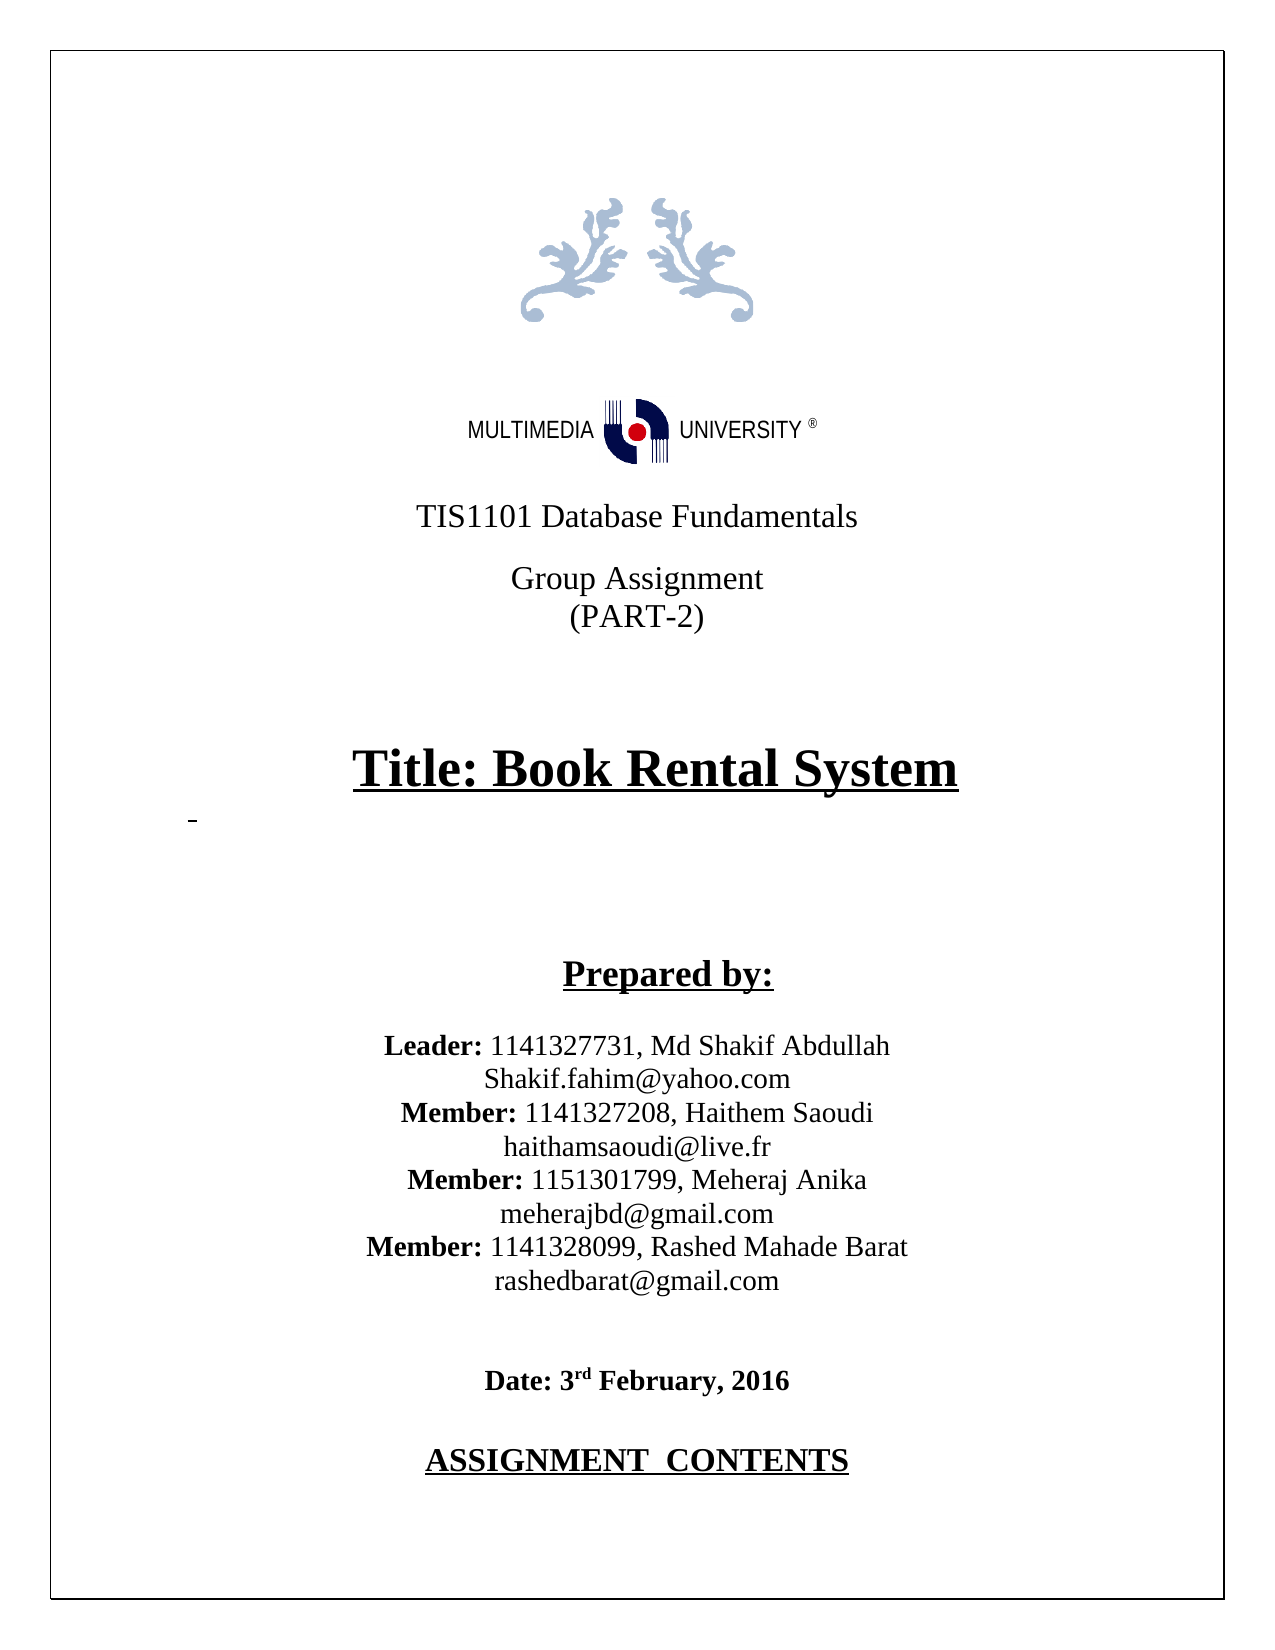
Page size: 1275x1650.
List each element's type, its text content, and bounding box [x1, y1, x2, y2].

picture [599, 396, 675, 467]
title ASSIGNMENT CONTENTS [187, 1440, 1086, 1478]
